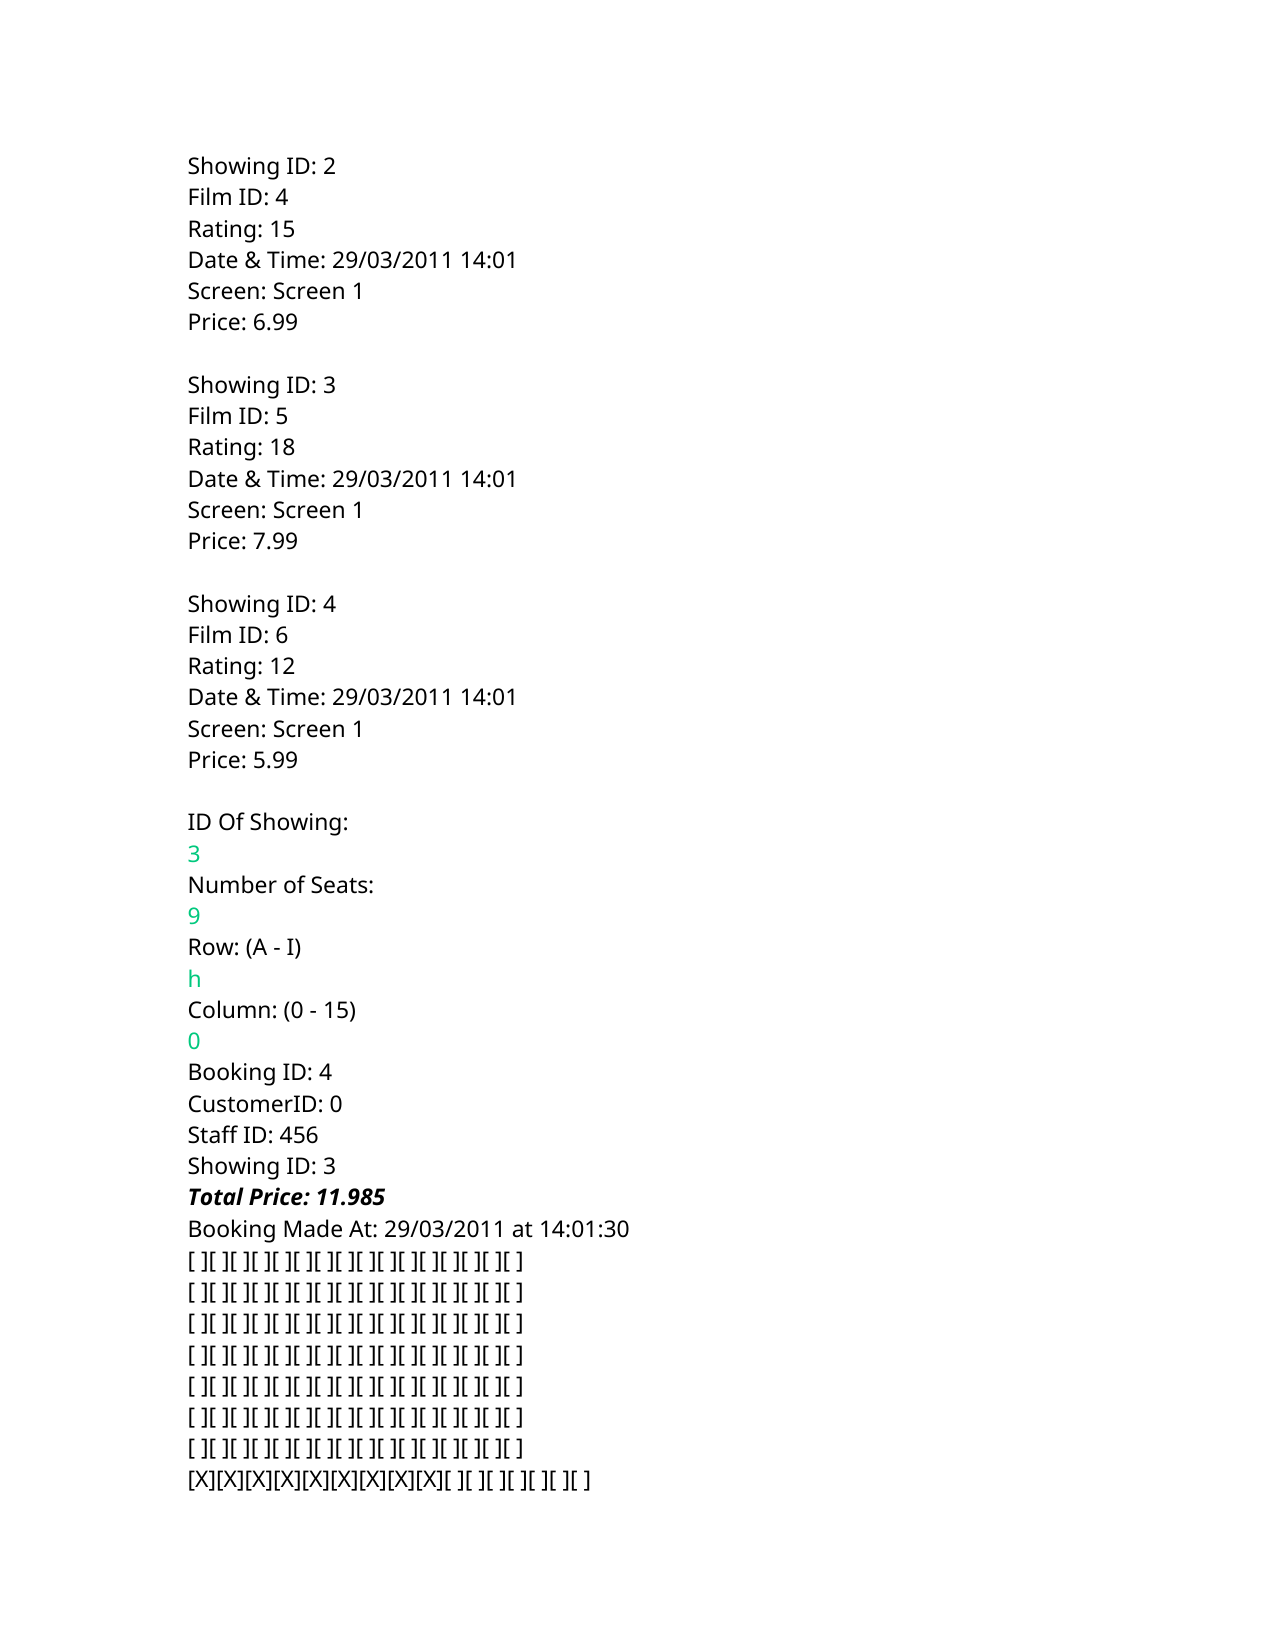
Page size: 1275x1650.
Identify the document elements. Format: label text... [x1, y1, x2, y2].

text Screen: Screen 1 [187, 275, 1087, 306]
text [X][X][X][X][X][X][X][X][X][ ][ ][ ][ ][ ][ ][ ] [187, 1462, 1087, 1494]
text [ ][ ][ ][ ][ ][ ][ ][ ][ ][ ][ ][ ][ ][ ][ ][ ] [187, 1431, 1087, 1462]
text [ ][ ][ ][ ][ ][ ][ ][ ][ ][ ][ ][ ][ ][ ][ ][ ] [187, 1369, 1087, 1400]
text Booking Made At: 29/03/2011 at 14:01:30 [187, 1212, 1087, 1244]
text Price: 5.99 [187, 744, 1087, 775]
text Staff ID: 456 [187, 1119, 1087, 1150]
text Screen: Screen 1 [187, 712, 1087, 744]
text Showing ID: 2 [187, 150, 1087, 181]
text [ ][ ][ ][ ][ ][ ][ ][ ][ ][ ][ ][ ][ ][ ][ ][ ] [187, 1400, 1087, 1431]
text Column: (0 - 15) [187, 994, 1087, 1025]
text Screen: Screen 1 [187, 494, 1087, 525]
text Rating: 12 [187, 650, 1087, 681]
text Price: 7.99 [187, 525, 1087, 556]
text ID Of Showing: [187, 806, 1087, 837]
text 3 [187, 837, 1087, 869]
text Film ID: 4 [187, 181, 1087, 212]
text CustomerID: 0 [187, 1087, 1087, 1119]
text Showing ID: 4 [187, 587, 1087, 619]
text Date & Time: 29/03/2011 14:01 [187, 244, 1087, 275]
text [ ][ ][ ][ ][ ][ ][ ][ ][ ][ ][ ][ ][ ][ ][ ][ ] [187, 1244, 1087, 1275]
text 0 [187, 1025, 1087, 1056]
text [ ][ ][ ][ ][ ][ ][ ][ ][ ][ ][ ][ ][ ][ ][ ][ ] [187, 1306, 1087, 1337]
text Row: (A - I) [187, 931, 1087, 962]
text Rating: 15 [187, 212, 1087, 244]
text h [187, 962, 1087, 994]
text Price: 6.99 [187, 306, 1087, 337]
text Total Price: 11.985 [187, 1181, 1087, 1212]
text Number of Seats: [187, 869, 1087, 900]
text Showing ID: 3 [187, 369, 1087, 400]
text Showing ID: 3 [187, 1150, 1087, 1181]
text [ ][ ][ ][ ][ ][ ][ ][ ][ ][ ][ ][ ][ ][ ][ ][ ] [187, 1337, 1087, 1369]
text Film ID: 6 [187, 619, 1087, 650]
text Film ID: 5 [187, 400, 1087, 431]
text Date & Time: 29/03/2011 14:01 [187, 681, 1087, 712]
text 9 [187, 900, 1087, 931]
text [ ][ ][ ][ ][ ][ ][ ][ ][ ][ ][ ][ ][ ][ ][ ][ ] [187, 1275, 1087, 1306]
text Booking ID: 4 [187, 1056, 1087, 1087]
text Rating: 18 [187, 431, 1087, 462]
text Date & Time: 29/03/2011 14:01 [187, 462, 1087, 494]
